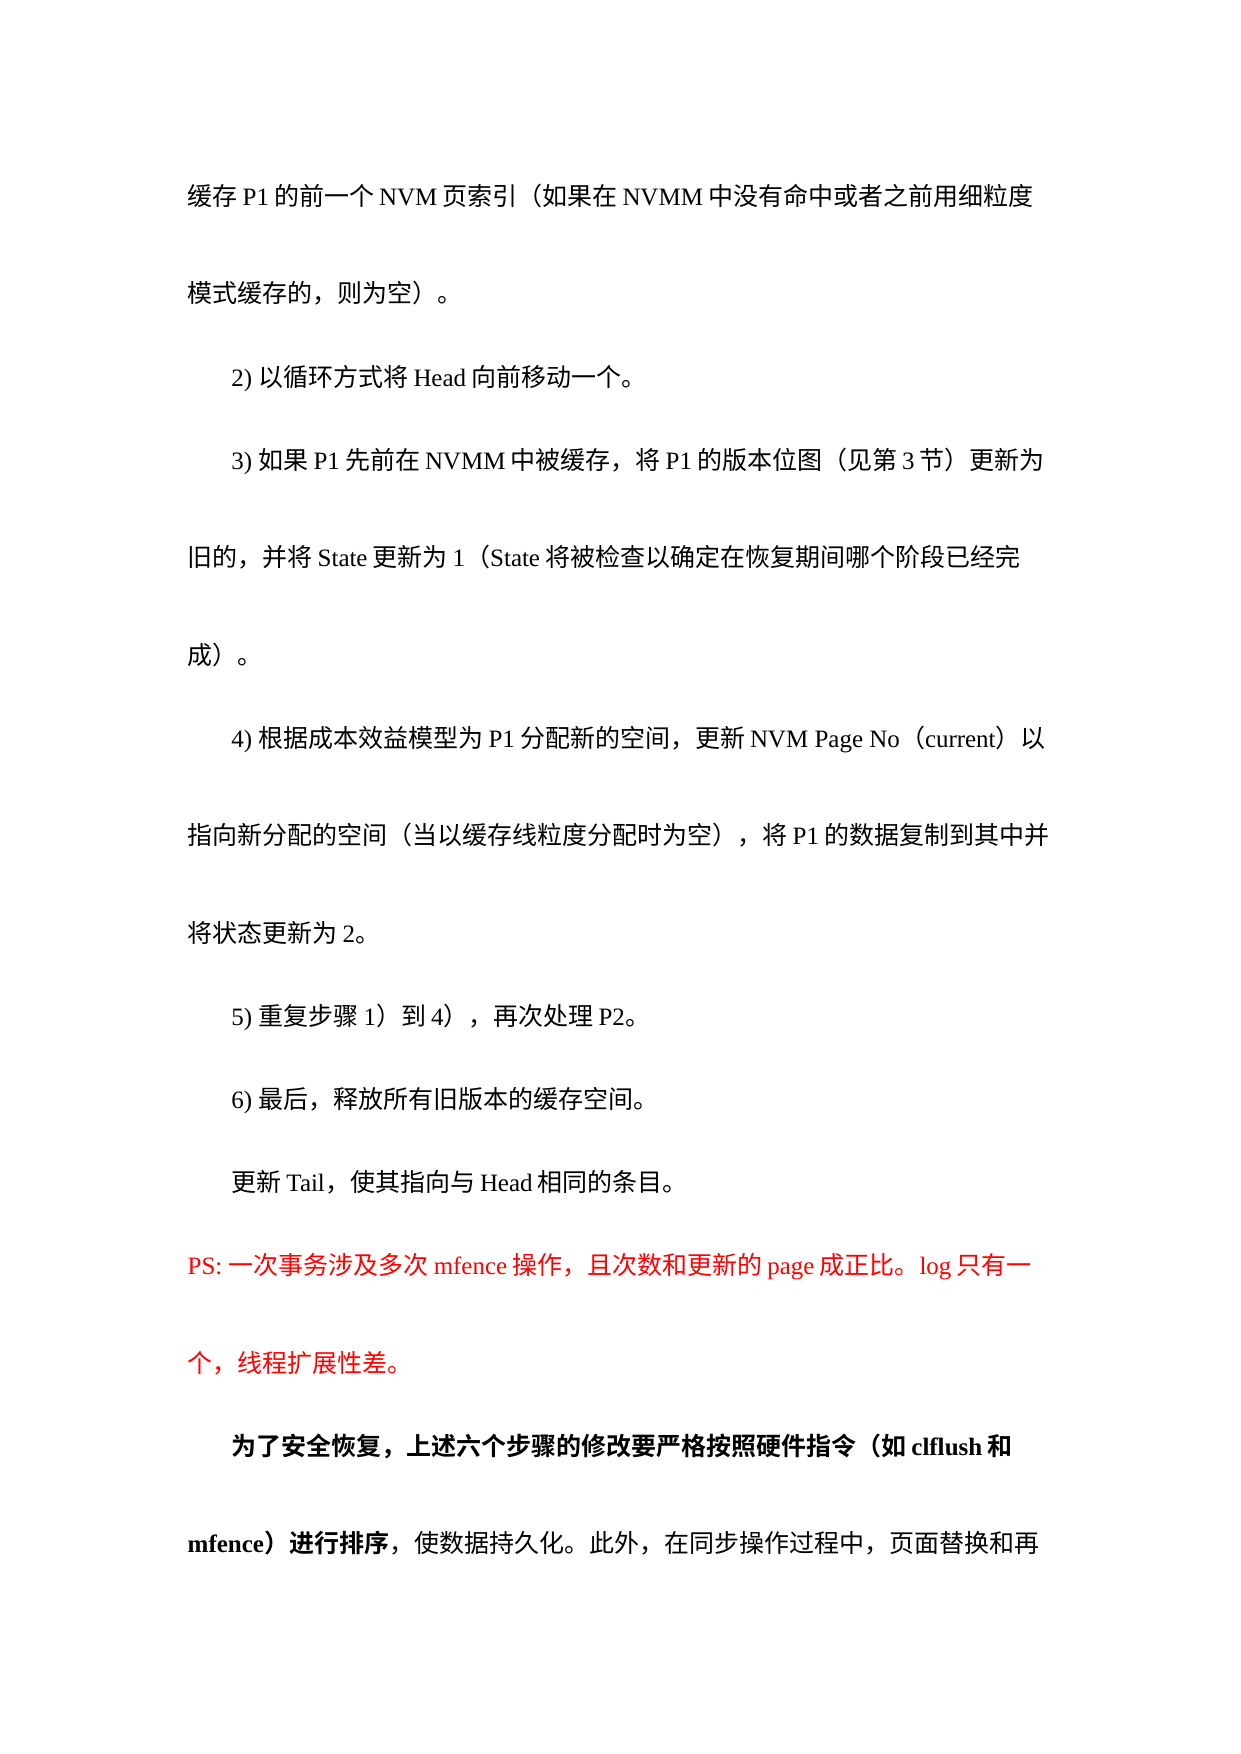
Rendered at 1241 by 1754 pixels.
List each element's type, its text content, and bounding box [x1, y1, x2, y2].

text 5) 重复步骤1）到4），再次处理P2。 [187, 982, 1053, 1047]
text PS: 一次事务涉及多次mfence操作，且次数和更新的page成正比。log只有一个，线程扩展性差。 [187, 1231, 1053, 1394]
text 更新Tail，使其指向与Head相同的条目。 [187, 1148, 1053, 1213]
text 4) 根据成本效益模型为P1分配新的空间，更新NVM Page No（current）以指向新分配的空间（当以缓存线粒度分配时为空），将P1的数据复制到其中并将状态更新为2。 [187, 704, 1053, 964]
text 2) 以循环方式将Head向前移动一个。 [187, 343, 1053, 408]
text 6) 最后，释放所有旧版本的缓存空间。 [187, 1065, 1053, 1130]
text 3) 如果P1先前在NVMM中被缓存，将P1的版本位图（见第3节）更新为旧的，并将State更新为1（State将被检查以确定在恢复期间哪个阶段已经完成）。 [187, 426, 1053, 686]
text 1) 初始化Head指向的日志条目，其中Num, SSD Addr.和NVM Page No.(previous)代表了P1中脏缓存线的数量，存储该文件页的相关SSD地址，以及缓存P1的前一个NVM页索引（如果在NVMM中没有命中或者之前用细粒度模式缓存的，则为空）。 [187, 162, 1053, 324]
